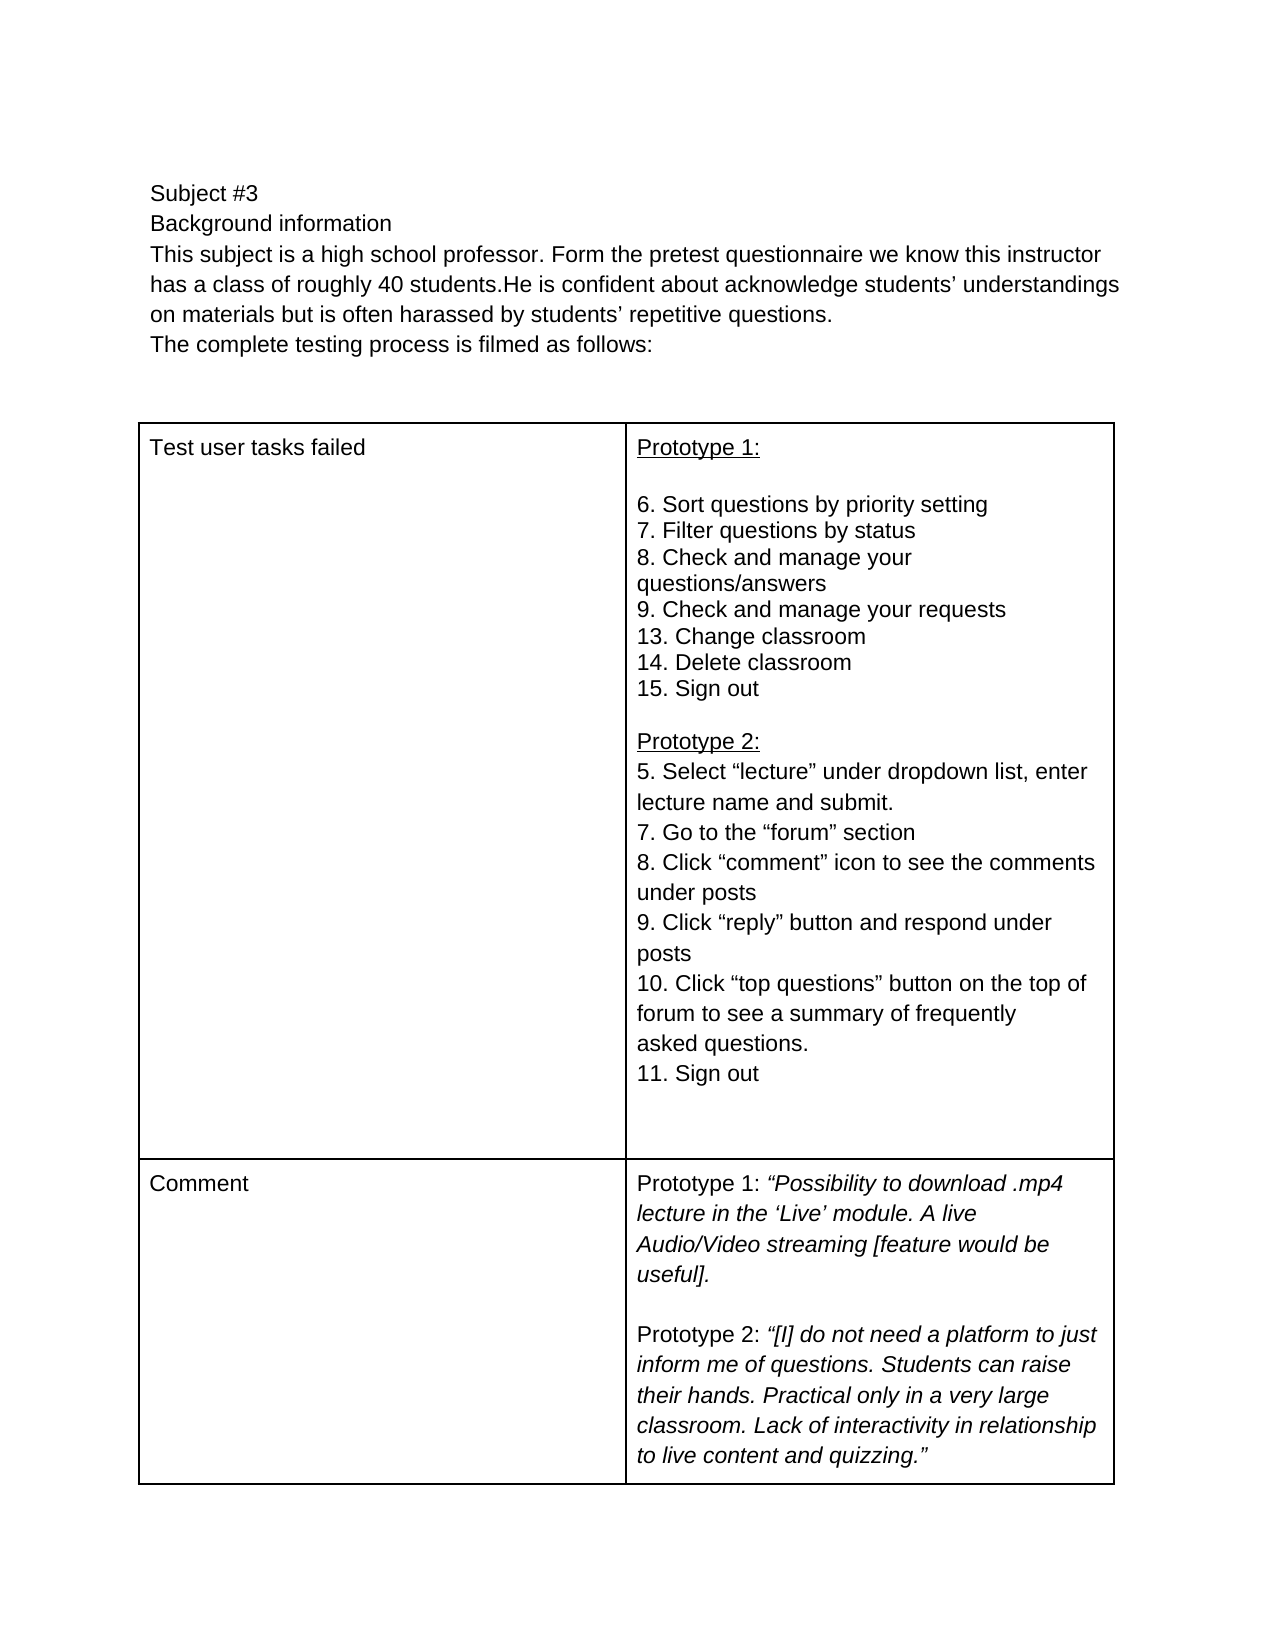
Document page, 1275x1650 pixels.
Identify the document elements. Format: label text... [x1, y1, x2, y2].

text The complete testing process is filmed as follows: [150, 331, 1125, 358]
table_cell Prototype 1: “Possibility to download .mp4 lecture in the ‘Live’ module. A live Audio/Video streaming [feature would be useful]. Prototype 2: “[I] do not need a platform to just inform me of questions. Students can raise their hands. Practical only in a very large classroom. Lack of interactivity in relationship to live content and quizzing.” [627, 1160, 1113, 1483]
table_header Test user tasks failed [140, 424, 625, 1158]
text This subject is a high school professor. Form the pretest questionnaire we know this instructor has a class of roughly 40 students.He is confident about acknowledge students’ understandings on materials but is often harassed by students’ repetitive questions. [150, 241, 1125, 327]
text Background information [150, 210, 1125, 237]
text Subject #3 [150, 180, 1125, 207]
table_header Prototype 1: 6. Sort questions by priority setting 7. Filter questions by status 8. Check and manage your questions/answers 9. Check and manage your requests 13. Change classroom 14. Delete classroom 15. Sign out Prototype 2: 5. Select “lecture” under dropdown list, enter lecture name and submit. 7. Go to the “forum” section 8. Click “comment” icon to see the comments under posts 9. Click “reply” button and respond under posts 10. Click “top questions” button on the top of forum to see a summary of frequently asked questions. 11. Sign out [627, 424, 1113, 1158]
table_cell Comment [140, 1160, 625, 1483]
